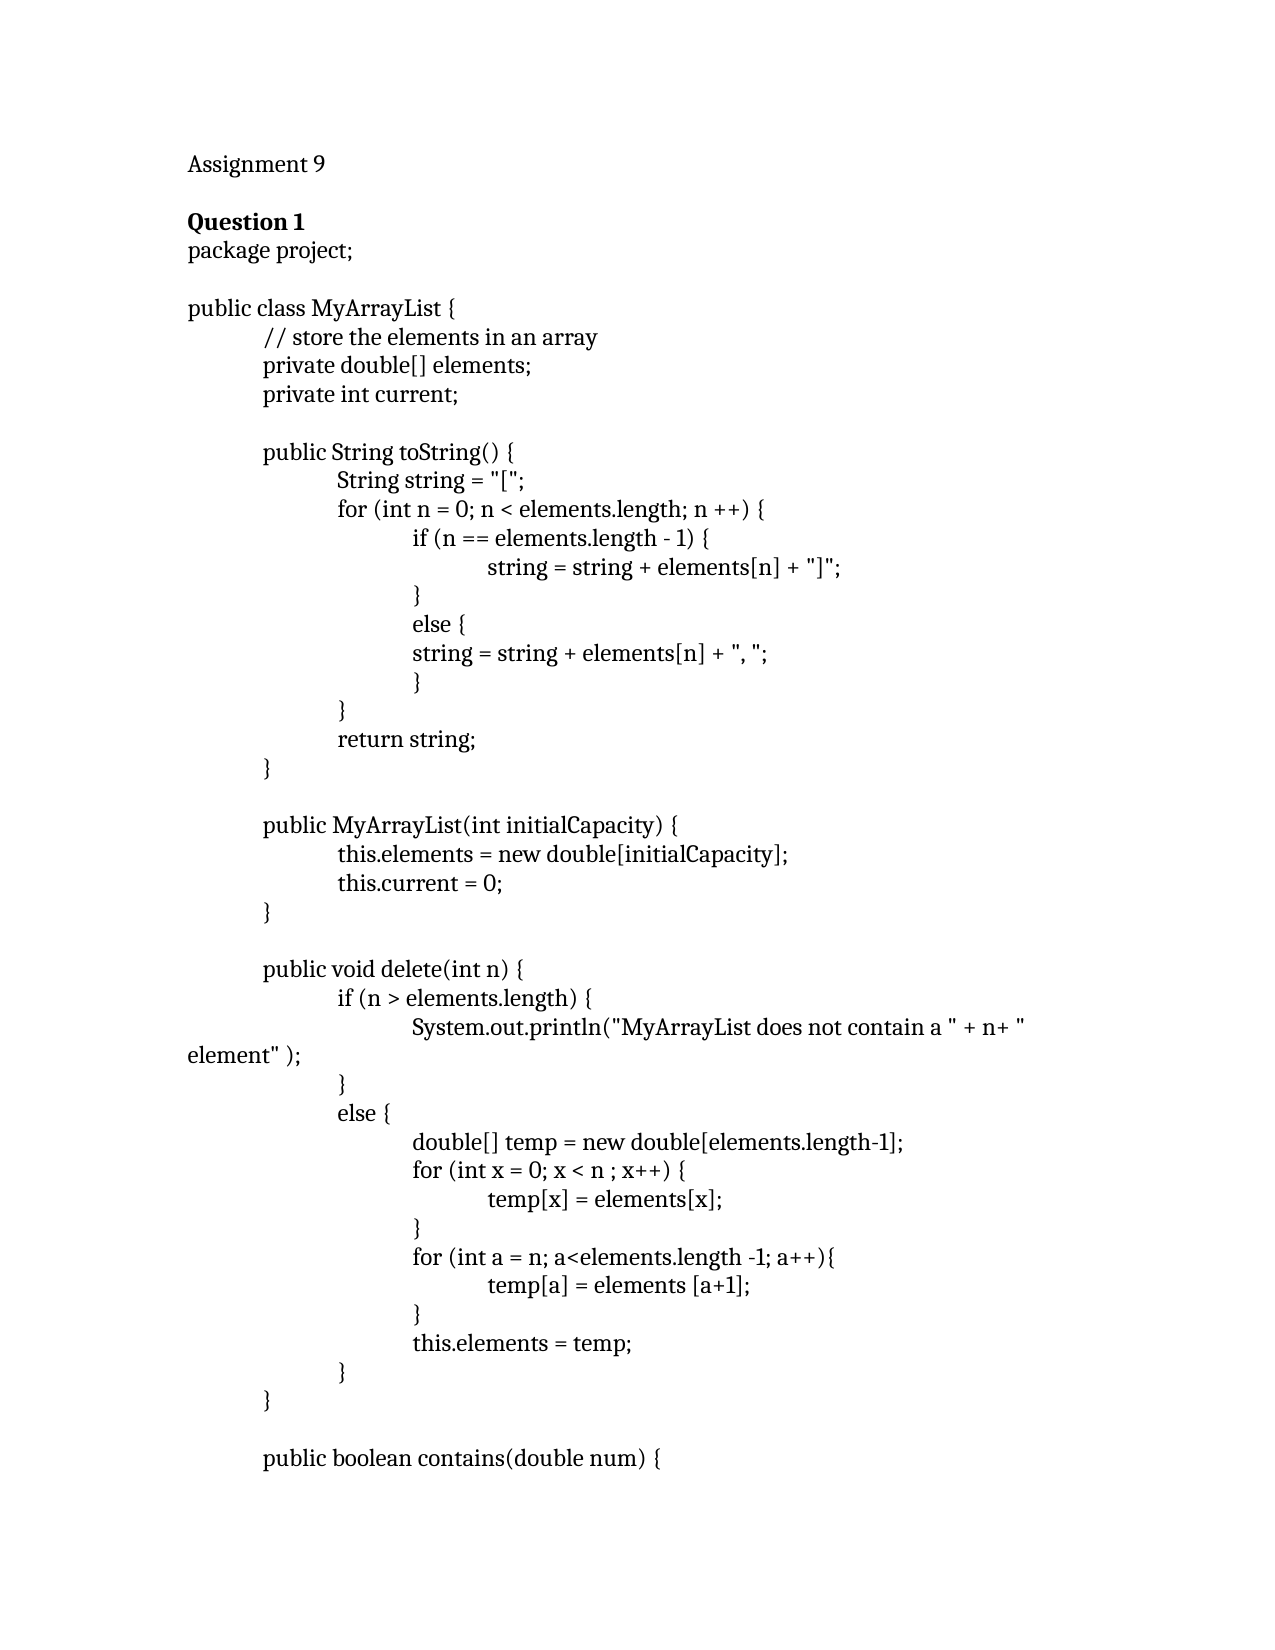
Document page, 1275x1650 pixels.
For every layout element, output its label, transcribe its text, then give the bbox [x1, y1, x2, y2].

text string = string + elements[n] + "]"; [187, 552, 1087, 581]
text } [187, 1357, 1087, 1386]
text } [187, 1070, 1087, 1099]
text } [187, 754, 1087, 782]
text } [187, 667, 1087, 696]
text } [187, 1300, 1087, 1329]
text this.current = 0; [187, 869, 1087, 897]
text public String toString() { [187, 437, 1087, 466]
text } [187, 1214, 1087, 1242]
text private double[] elements; [187, 351, 1087, 380]
text public void delete(int n) { [187, 955, 1087, 984]
text public boolean contains(double num) { [187, 1444, 1087, 1472]
text return string; [187, 725, 1087, 754]
text if (n > elements.length) { [187, 984, 1087, 1012]
text public class MyArrayList { [187, 294, 1087, 322]
text // store the elements in an array [187, 322, 1087, 351]
text for (int a = n; a<elements.length -1; a++){ [187, 1242, 1087, 1271]
text this.elements = temp; [187, 1329, 1087, 1357]
text Question 1 [187, 207, 1087, 236]
text else { [187, 610, 1087, 639]
text temp[a] = elements [a+1]; [187, 1271, 1087, 1300]
text Assignment 9 [187, 150, 1087, 179]
text } [187, 696, 1087, 725]
text } [187, 1386, 1087, 1415]
text else { [187, 1099, 1087, 1127]
text private int current; [187, 380, 1087, 409]
text System.out.println("MyArrayList does not contain a " + n+ " element" ); [187, 1012, 1087, 1070]
text package project; [187, 236, 1087, 265]
text if (n == elements.length - 1) { [187, 524, 1087, 552]
text String string = "["; [187, 466, 1087, 495]
text temp[x] = elements[x]; [187, 1185, 1087, 1214]
text string = string + elements[n] + ", "; [187, 639, 1087, 667]
text public MyArrayList(int initialCapacity) { [187, 811, 1087, 840]
text } [187, 897, 1087, 926]
text for (int x = 0; x < n ; x++) { [187, 1156, 1087, 1185]
text double[] temp = new double[elements.length-1]; [187, 1127, 1087, 1156]
text for (int n = 0; n < elements.length; n ++) { [187, 495, 1087, 524]
text this.elements = new double[initialCapacity]; [187, 840, 1087, 869]
text } [187, 581, 1087, 610]
